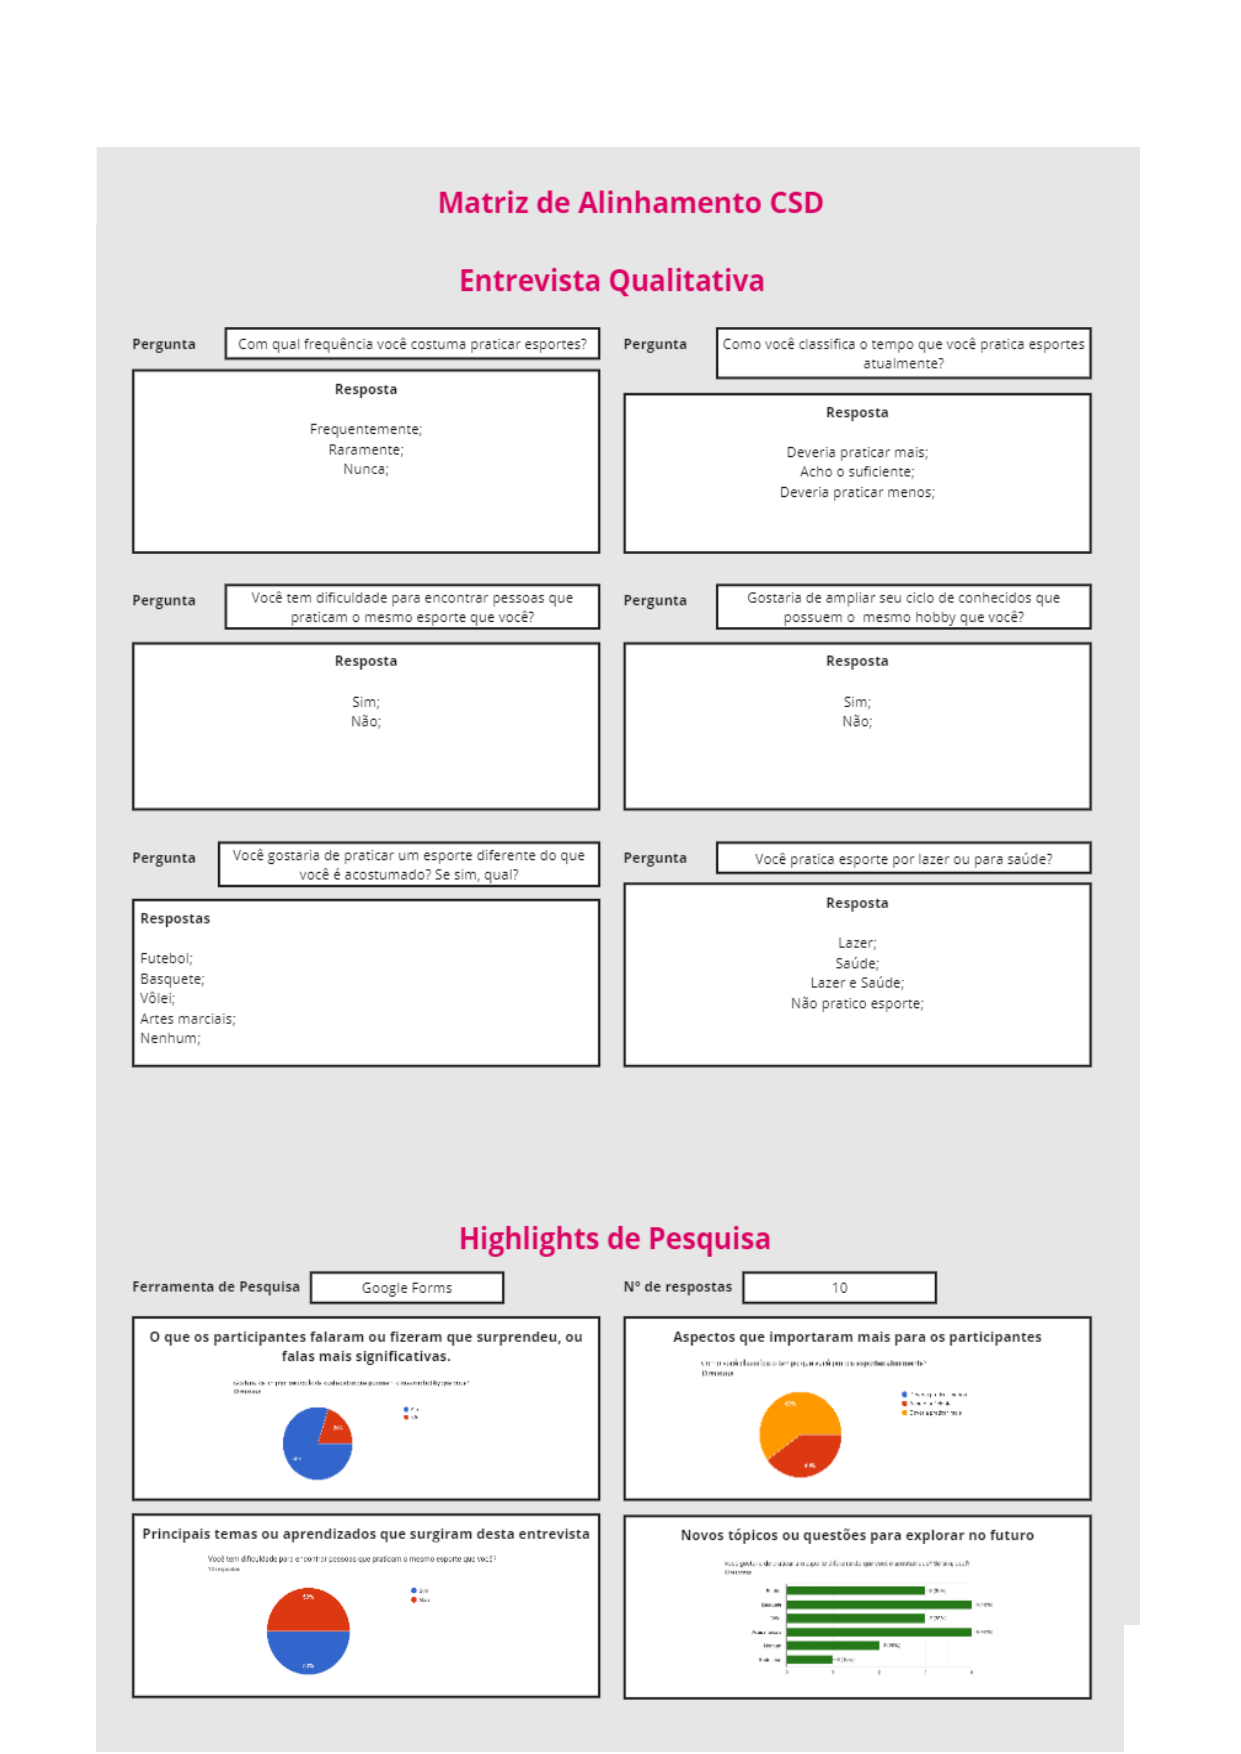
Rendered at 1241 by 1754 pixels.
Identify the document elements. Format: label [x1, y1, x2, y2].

picture [95, 147, 1140, 1752]
